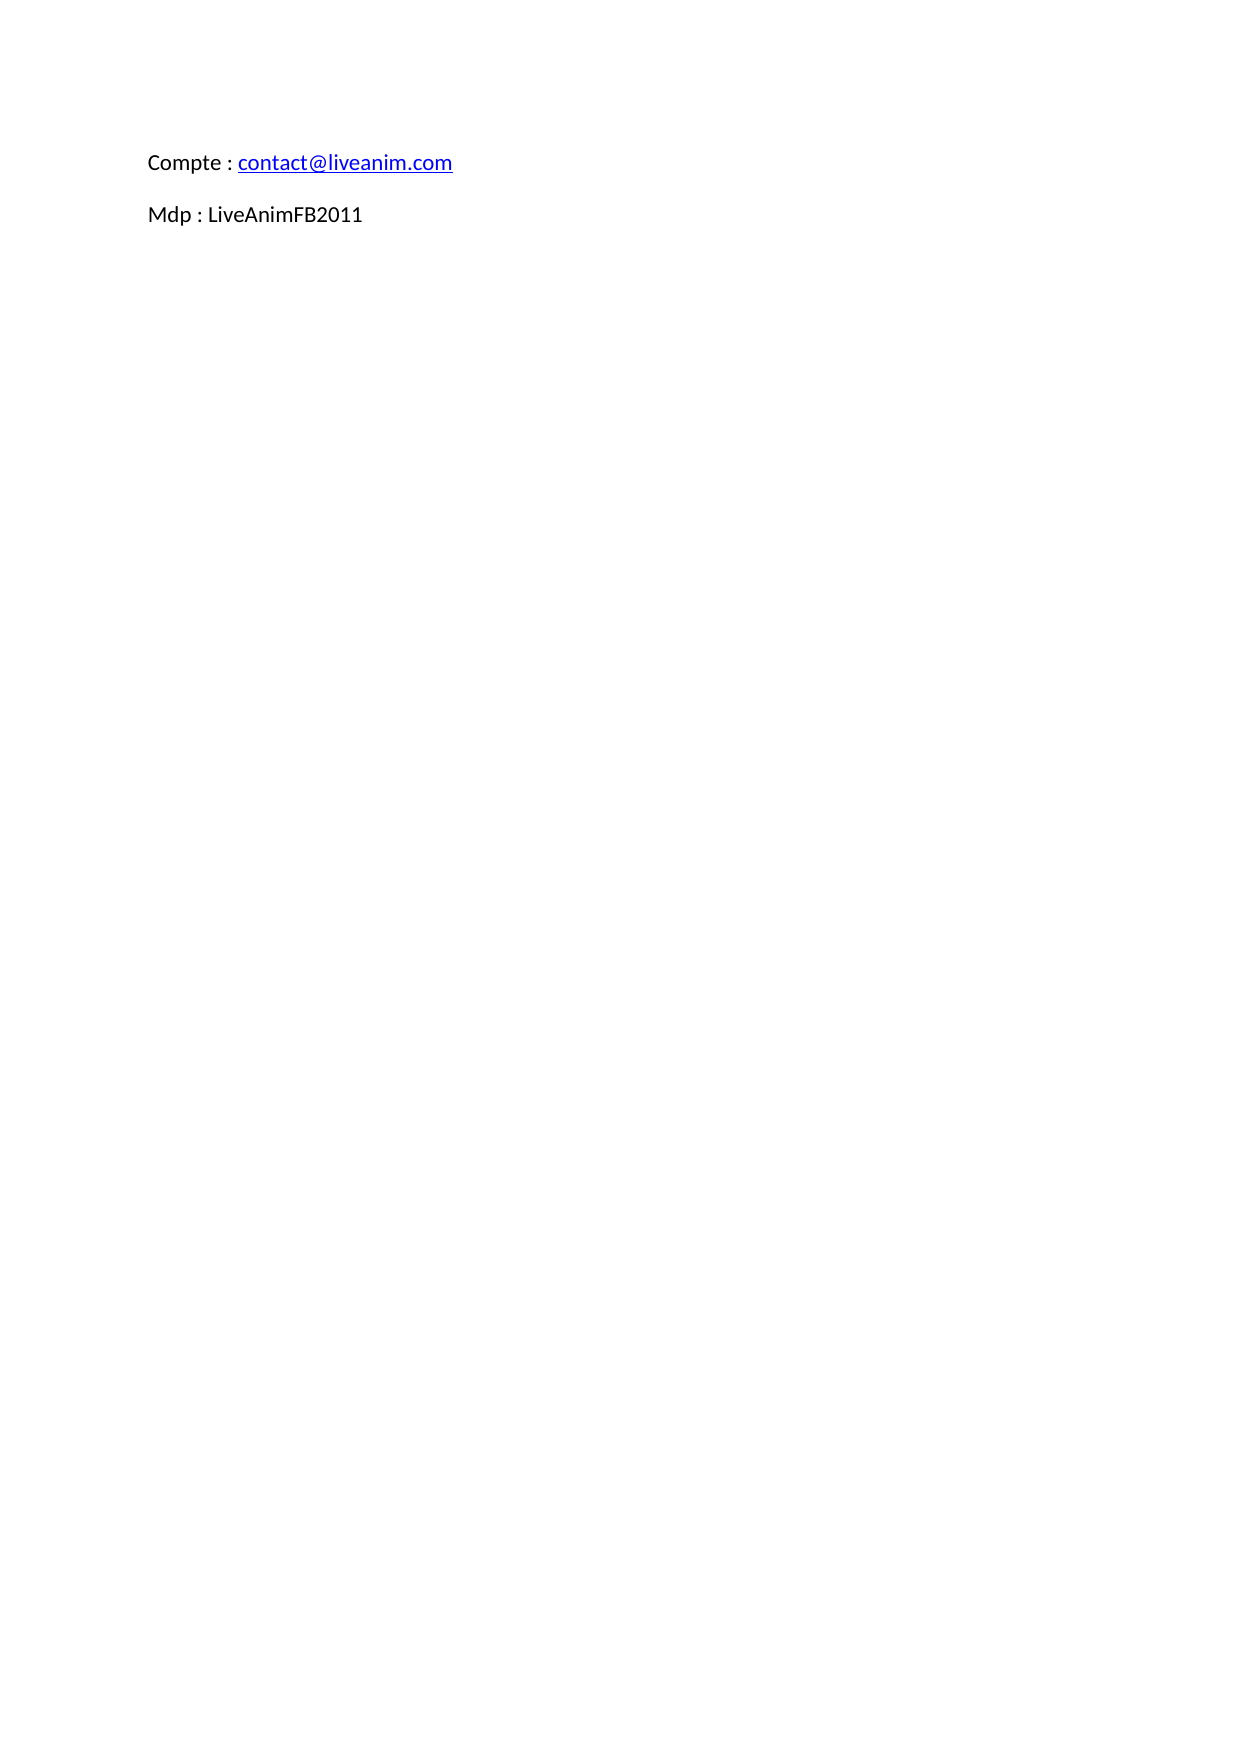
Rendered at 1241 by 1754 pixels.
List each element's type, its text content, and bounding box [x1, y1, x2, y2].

text Mdp : LiveAnimFB2011 [148, 201, 1093, 229]
text Compte : contact@liveanim.com [148, 148, 1093, 176]
